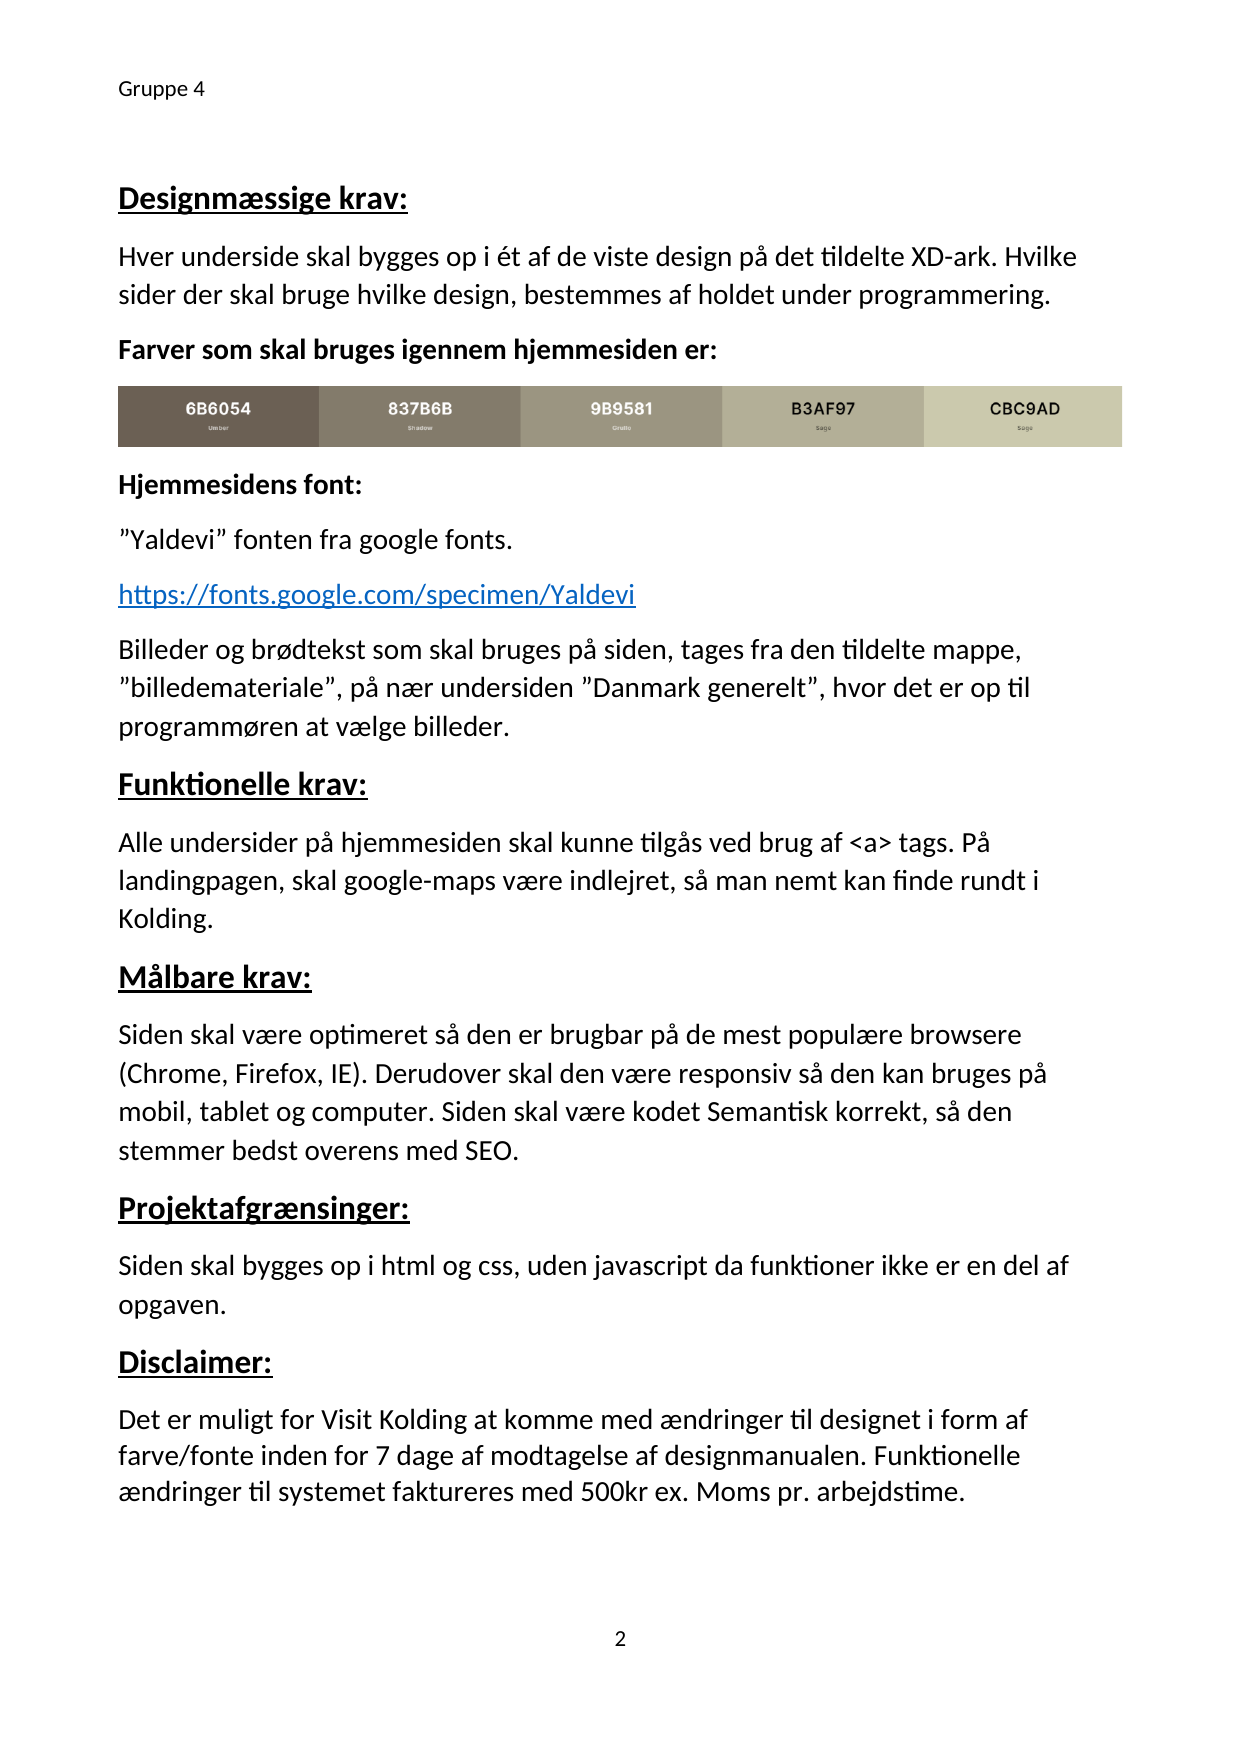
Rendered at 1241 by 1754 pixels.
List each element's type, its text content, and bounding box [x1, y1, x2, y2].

text Billeder og brødtekst som skal bruges på siden, tages fra den tildelte mappe, ”billedemateriale”, på nær undersiden ”Danmark generelt”, hvor det er op til programmøren at vælge billeder. [118, 631, 1122, 743]
text Funktionelle krav: [118, 763, 1122, 804]
text Alle undersider på hjemmesiden skal kunne tilgås ved brug af <a> tags. På landingpagen, skal google-maps være indlejret, så man nemt kan finde rundt i Kolding. [118, 824, 1122, 936]
text Hjemmesidens font: [118, 466, 1122, 501]
text Siden skal være optimeret så den er brugbar på de mest populære browsere (Chrome, Firefox, IE). Derudover skal den være responsiv så den kan bruges på mobil, tablet og computer. Siden skal være kodet Semantisk korrekt, så den stemmer bedst overens med SEO. [118, 1016, 1122, 1167]
text Projektafgrænsinger: [118, 1187, 1122, 1227]
text Målbare krav: [118, 956, 1122, 996]
text Farver som skal bruges igennem hjemmesiden er: [118, 331, 1122, 367]
text Det er muligt for Visit Kolding at komme med ændringer til designet i form af farve/fonte inden for 7 dage af modtagelse af designmanualen. Funktionelle ændringer til systemet faktureres med 500kr ex. Moms pr. arbejdstime. [118, 1401, 1122, 1508]
text Siden skal bygges op i html og css, uden javascript da funktioner ikke er en del af opgaven. [118, 1247, 1122, 1321]
text Designmæssige krav: [118, 177, 1122, 218]
text ”Yaldevi” fonten fra google fonts. [118, 521, 1122, 556]
text Disclaimer: [118, 1341, 1122, 1382]
text Hver underside skal bygges op i ét af de viste design på det tildelte XD-ark. Hvilke sider der skal bruge hvilke design, bestemmes af holdet under programmering. [118, 238, 1122, 312]
text https://fonts.google.com/specimen/Yaldevi [118, 576, 1122, 612]
picture [118, 386, 1123, 447]
